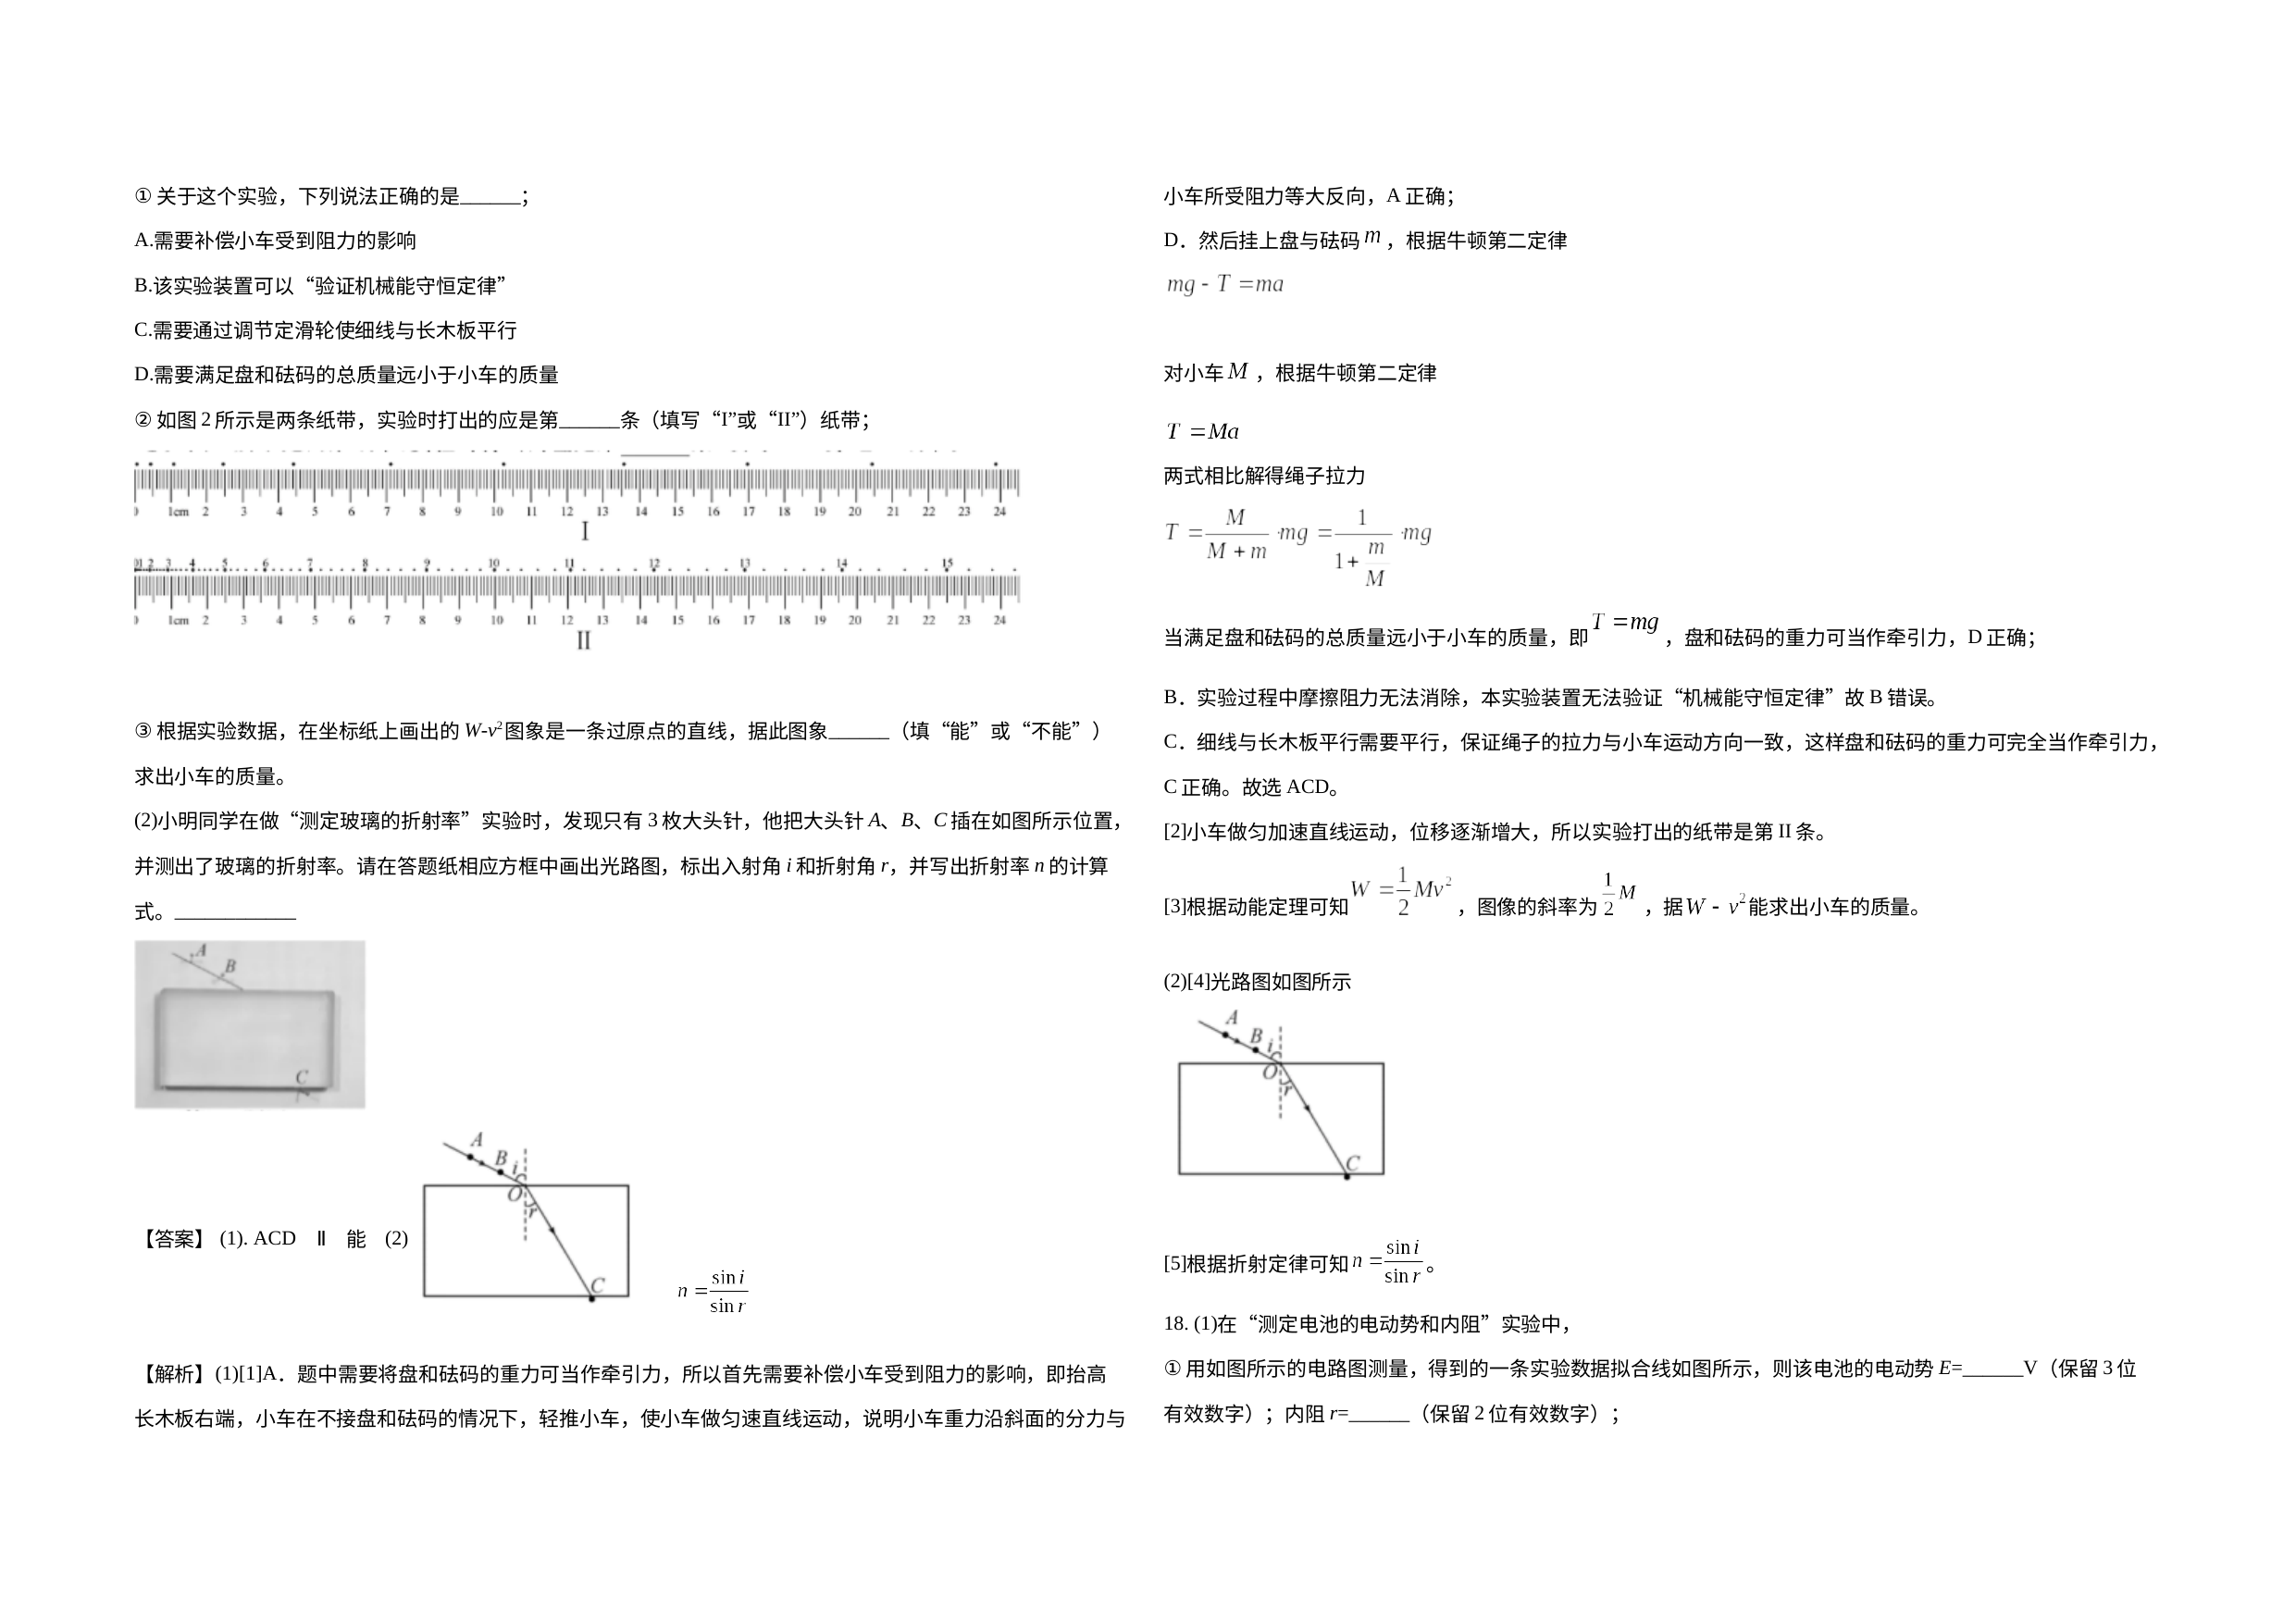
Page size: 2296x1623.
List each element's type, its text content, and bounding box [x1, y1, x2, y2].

text ①用如图所示的电路图测量，得到的一条实验数据拟合线如图所示，则该电池的电动势E=______V（保留3位有效数字）；内阻r=______（保留2位有效数字）； [1163, 1353, 2156, 1428]
text 18. (1)在“测定电池的电动势和内阻”实验中， [1163, 1307, 2156, 1338]
text D.需要满足盘和砝码的总质量远小于小车的质量 [134, 359, 1127, 389]
text (2)小明同学在做“测定玻璃的折射率”实验时，发现只有3枚大头针，他把大头针A、B、C插在如图所示位置，并测出了玻璃的折射率。请在答题纸相应方框中画出光路图，标出入射角i和折射角r，并写出折射率n的计算式。____________ [134, 805, 1127, 925]
text 【答案】 (1). ACD Ⅱ 能 (2) [134, 1133, 1127, 1343]
picture [133, 448, 1026, 655]
text C．细线与长木板平行需要平行，保证绳子的拉力与小车运动方向一致，这样盘和砝码的重力可完全当作牵引力，C正确。故选ACD。 [1163, 725, 2156, 801]
picture [1163, 1010, 1409, 1196]
text B．实验过程中摩擦阻力无法消除，本实验装置无法验证“机械能守恒定律”故B错误。 [1163, 681, 2156, 712]
text (2)[4]光路图如图所示 [1163, 965, 2156, 996]
text C.需要通过调节定滑轮使细线与长木板平行 [134, 314, 1127, 344]
text 【解析】(1)[1]A．题中需要将盘和砝码的重力可当作牵引力，所以首先需要补偿小车受到阻力的影响，即抬高长木板右端，小车在不接盘和砝码的情况下，轻推小车，使小车做匀速直线运动，说明小车重力沿斜面的分力与小车所受阻力等大反向，A正确； [1163, 180, 2156, 210]
text D．然后挂上盘与砝码，根据牛顿第二定律 [1163, 225, 2156, 254]
text A.需要补偿小车受到阻力的影响 [134, 225, 1127, 254]
text [3]根据动能定理可知，图像的斜率为，据能求出小车的质量。 [1163, 861, 2156, 950]
text ②如图2所示是两条纸带，实验时打出的应是第______条（填写“I”或“II”）纸带； [134, 403, 1127, 434]
picture [133, 939, 368, 1111]
text 当满足盘和砝码的总质量远小于小车的质量，即，盘和砝码的重力可当作牵引力，D正确； [1163, 606, 2156, 666]
text 两式相比解得绳子拉力 [1163, 459, 2156, 489]
text ①关于这个实验，下列说法正确的是______； [134, 180, 1127, 210]
text [2]小车做匀加速直线运动，位移逐渐增大，所以实验打出的纸带是第II条。 [1163, 816, 2156, 846]
text 【解析】(1)[1]A．题中需要将盘和砝码的重力可当作牵引力，所以首先需要补偿小车受到阻力的影响，即抬高长木板右端，小车在不接盘和砝码的情况下，轻推小车，使小车做匀速直线运动，说明小车重力沿斜面的分力与小车所受阻力等大反向，A正确； [134, 1357, 1127, 1432]
text [5]根据折射定律可知。 [1163, 1233, 2156, 1293]
picture [408, 1132, 654, 1318]
text B.该实验装置可以“验证机械能守恒定律” [134, 269, 1127, 300]
text 对小车，根据牛顿第二定律 [1163, 341, 2156, 402]
text ③根据实验数据，在坐标纸上画出的W-v2图象是一条过原点的直线，据此图象______（填“能”或“不能”）求出小车的质量。 [134, 715, 1127, 790]
